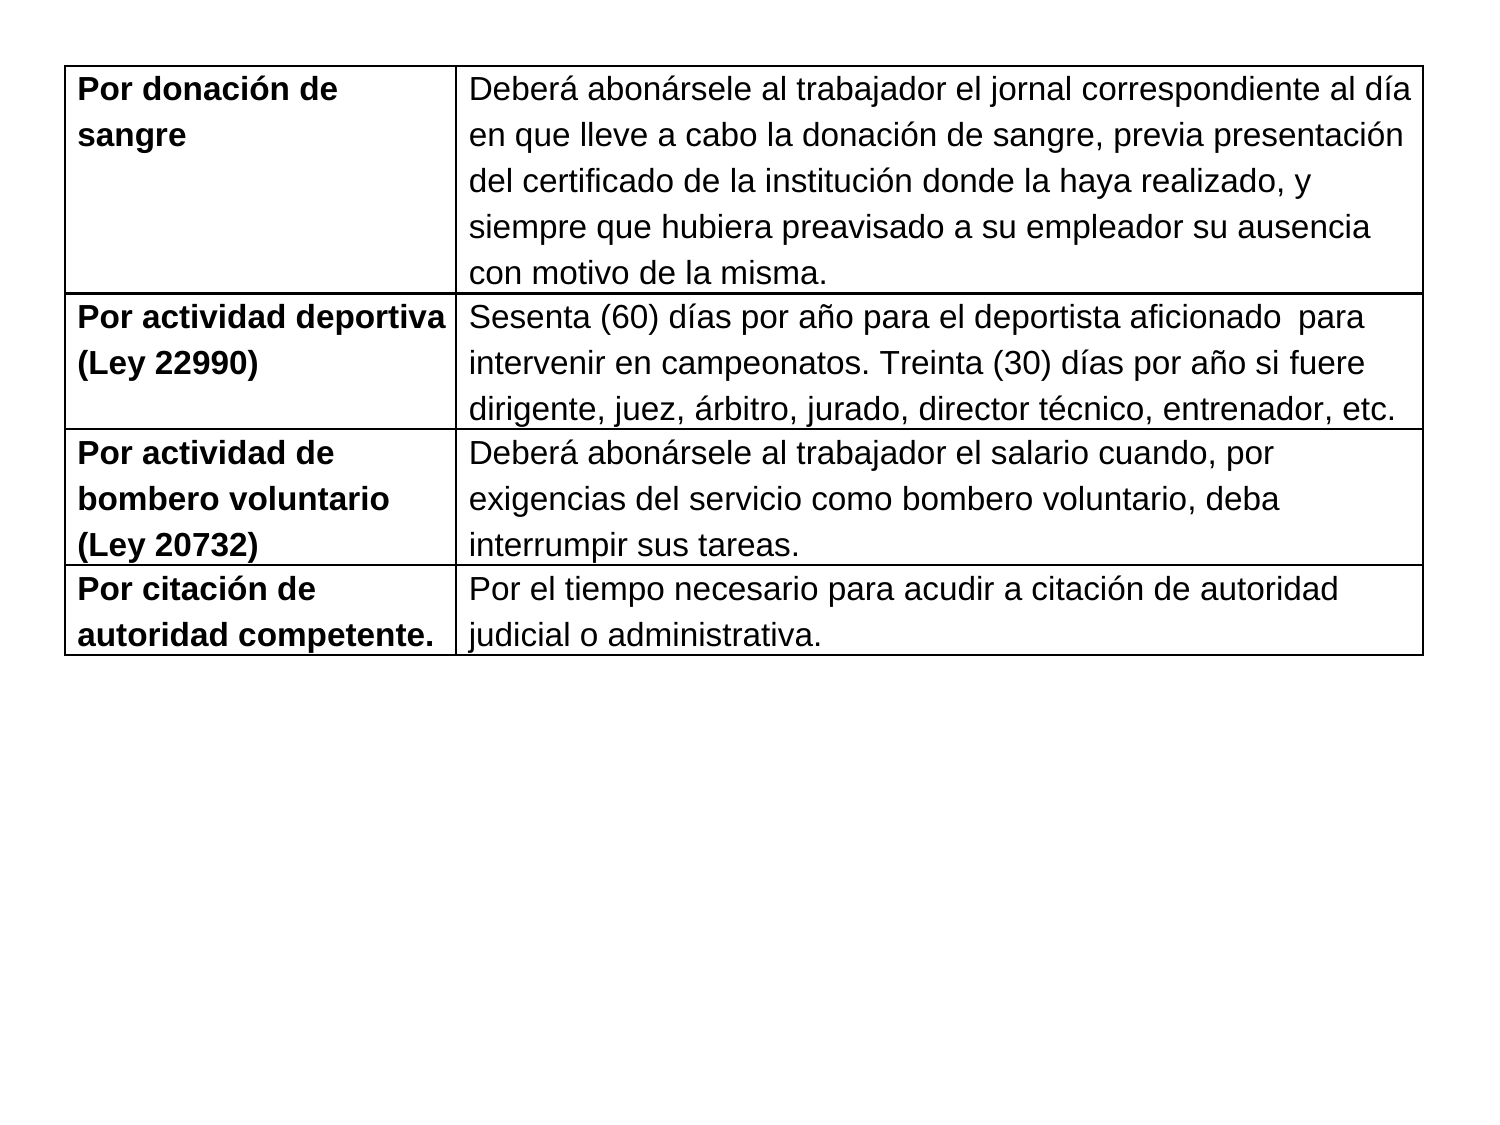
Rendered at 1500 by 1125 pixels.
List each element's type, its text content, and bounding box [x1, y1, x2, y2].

table_header Por donación de sangre [66, 67, 455, 292]
table_cell Por actividad de bombero voluntario (Ley 20732) [66, 430, 455, 564]
table_cell Deberá abonársele al trabajador el salario cuando, por exigencias del servicio como bombero voluntario, deba interrumpir sus tareas. [457, 430, 1422, 564]
table_cell Por citación de autoridad competente. [66, 566, 455, 654]
table_cell Sesenta (60) días por año para el deportista aficionado para intervenir en campeonatos. Treinta (30) días por año si fuere dirigente, juez, árbitro, jurado, director técnico, entrenador, etc. [457, 295, 1422, 428]
table_cell Por el tiempo necesario para acudir a citación de autoridad judicial o administrativa. [457, 566, 1422, 654]
table_cell Por actividad deportiva (Ley 22990) [66, 295, 455, 428]
table_header Deberá abonársele al trabajador el jornal correspondiente al día en que lleve a cabo la donación de sangre, previa presentación del certificado de la institución donde la haya realizado, y siempre que hubiera preavisado a su empleador su ausencia con motivo de la misma. [457, 67, 1422, 292]
